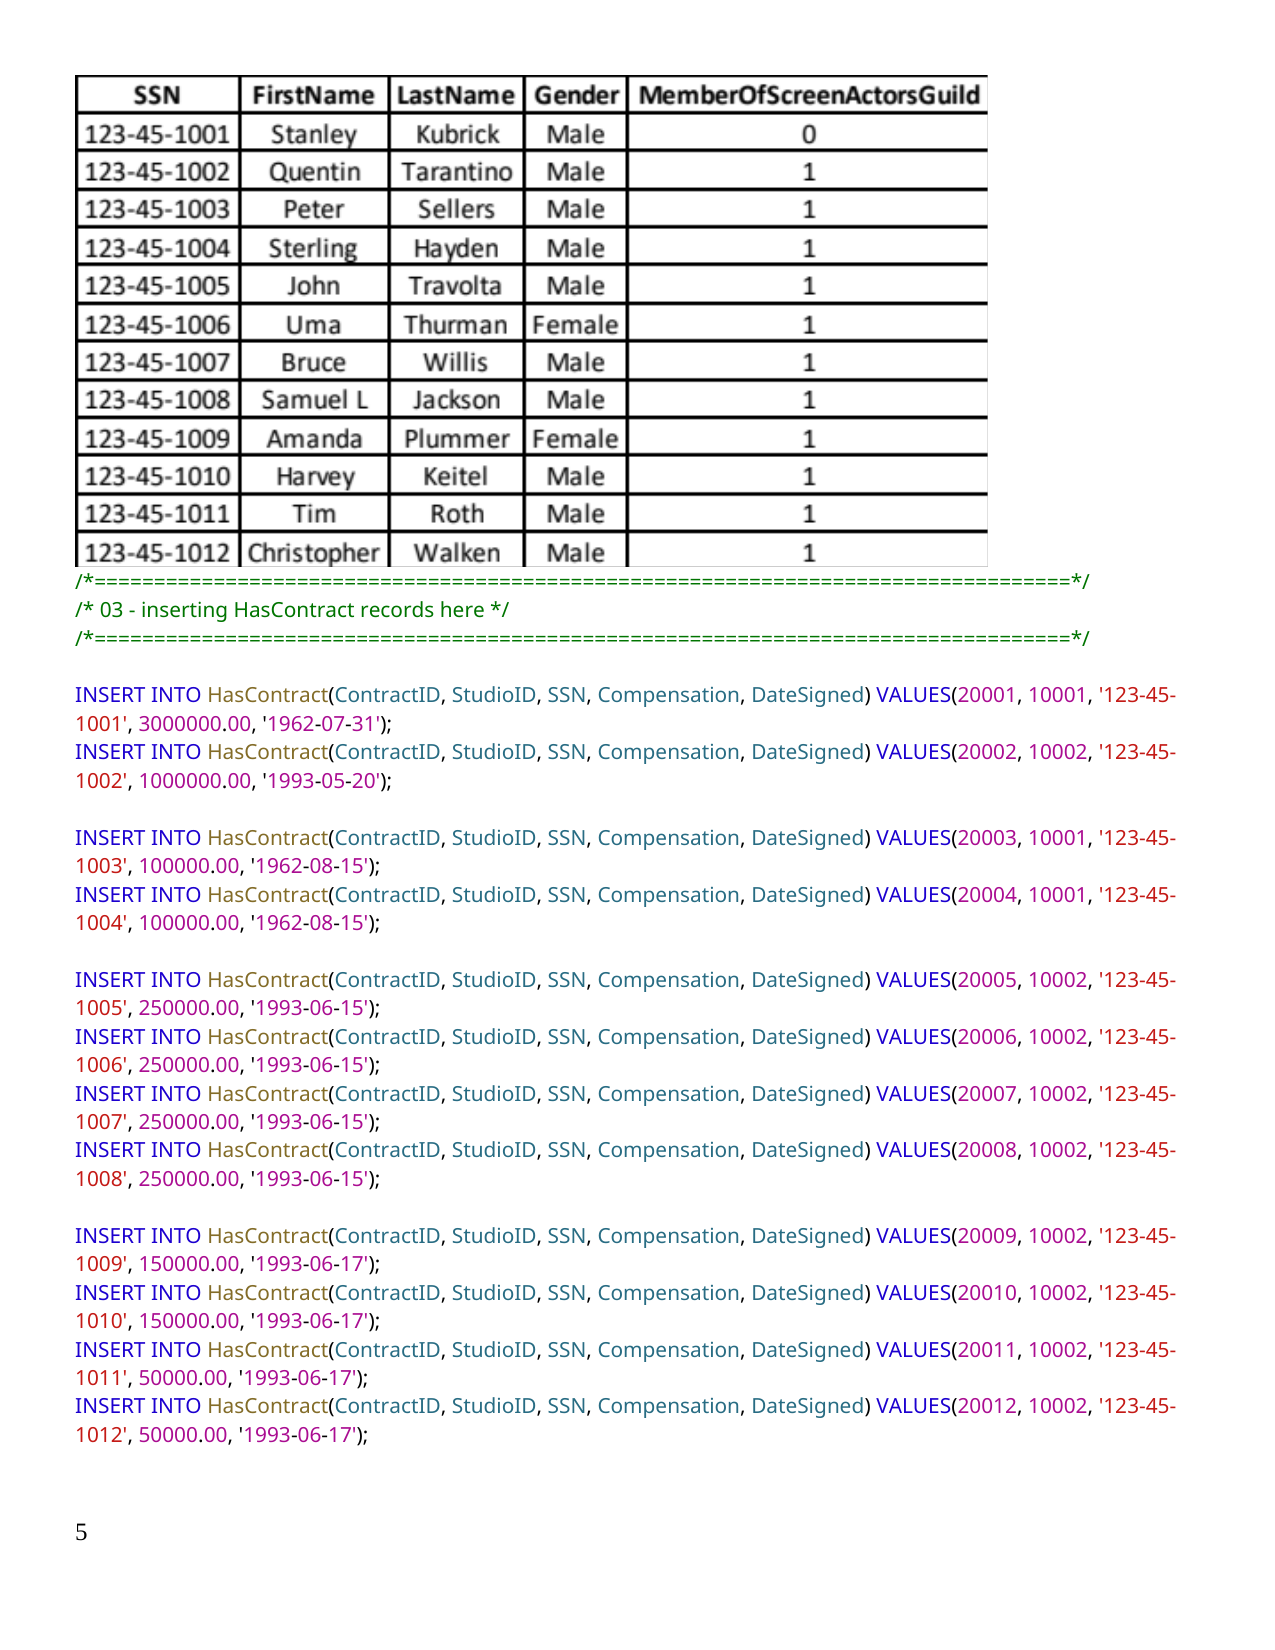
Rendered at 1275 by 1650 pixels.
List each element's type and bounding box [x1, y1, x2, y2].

text [75, 567, 1200, 1477]
